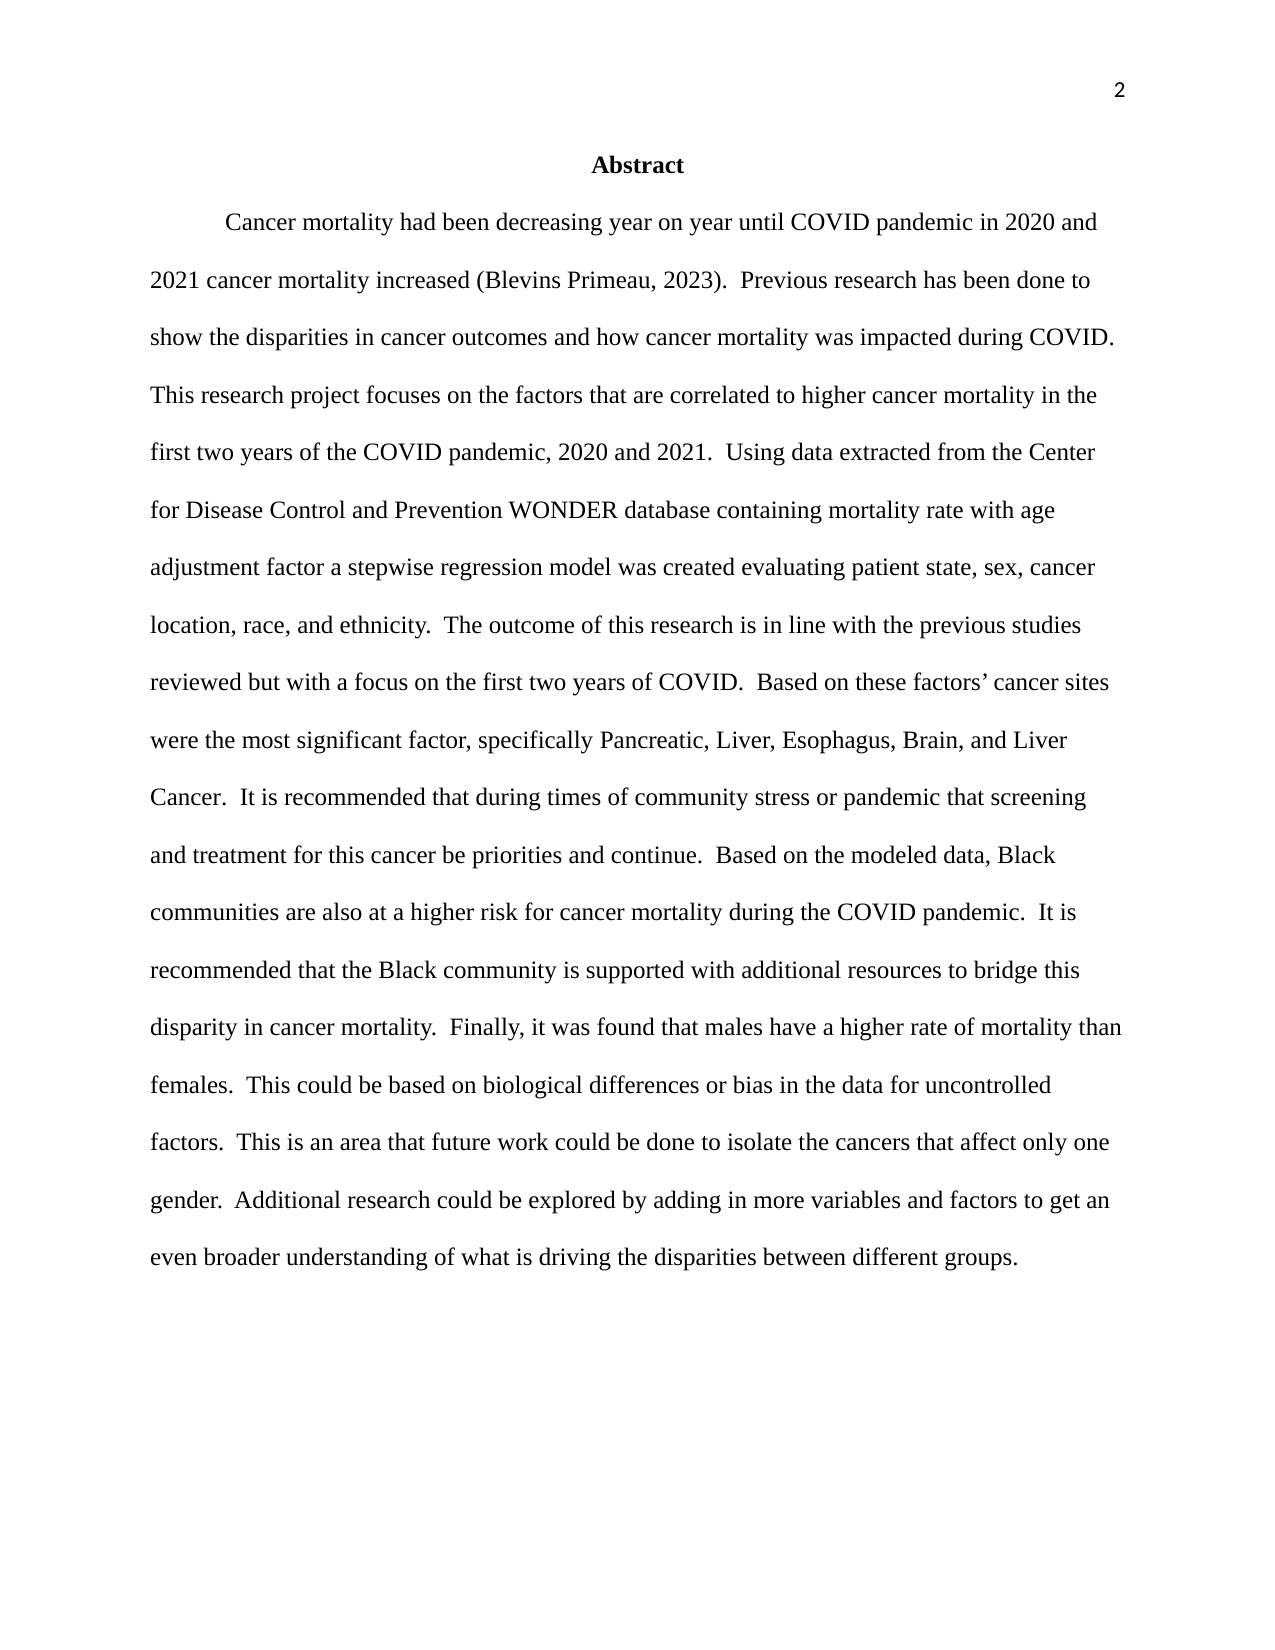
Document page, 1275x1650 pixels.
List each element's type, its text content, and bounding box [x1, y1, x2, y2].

text Cancer mortality had been decreasing year on year until COVID pandemic in 2020 and 2021 cancer mortality increased (Blevins Primeau, 2023). Previous research has been done to show the disparities in cancer outcomes and how cancer mortality was impacted during COVID. This research project focuses on the factors that are correlated to higher cancer mortality in the first two years of the COVID pandemic, 2020 and 2021. Using data extracted from the Center for Disease Control and Prevention WONDER database containing mortality rate with age adjustment factor a stepwise regression model was created evaluating patient state, sex, cancer location, race, and ethnicity. The outcome of this research is in line with the previous studies reviewed but with a focus on the first two years of COVID. Based on these factors’ cancer sites were the most significant factor, specifically Pancreatic, Liver, Esophagus, Brain, and Liver Cancer. It is recommended that during times of community stress or pandemic that screening and treatment for this cancer be priorities and continue. Based on the modeled data, Black communities are also at a higher risk for cancer mortality during the COVID pandemic. It is recommended that the Black community is supported with additional resources to bridge this disparity in cancer mortality. Finally, it was found that males have a higher rate of mortality than females. This could be based on biological differences or bias in the data for uncontrolled factors. This is an area that future work could be done to isolate the cancers that affect only one gender. Additional research could be explored by adding in more variables and factors to get an even broader understanding of what is driving the disparities between different groups. [150, 207, 1125, 1271]
text Abstract [150, 150, 1125, 179]
